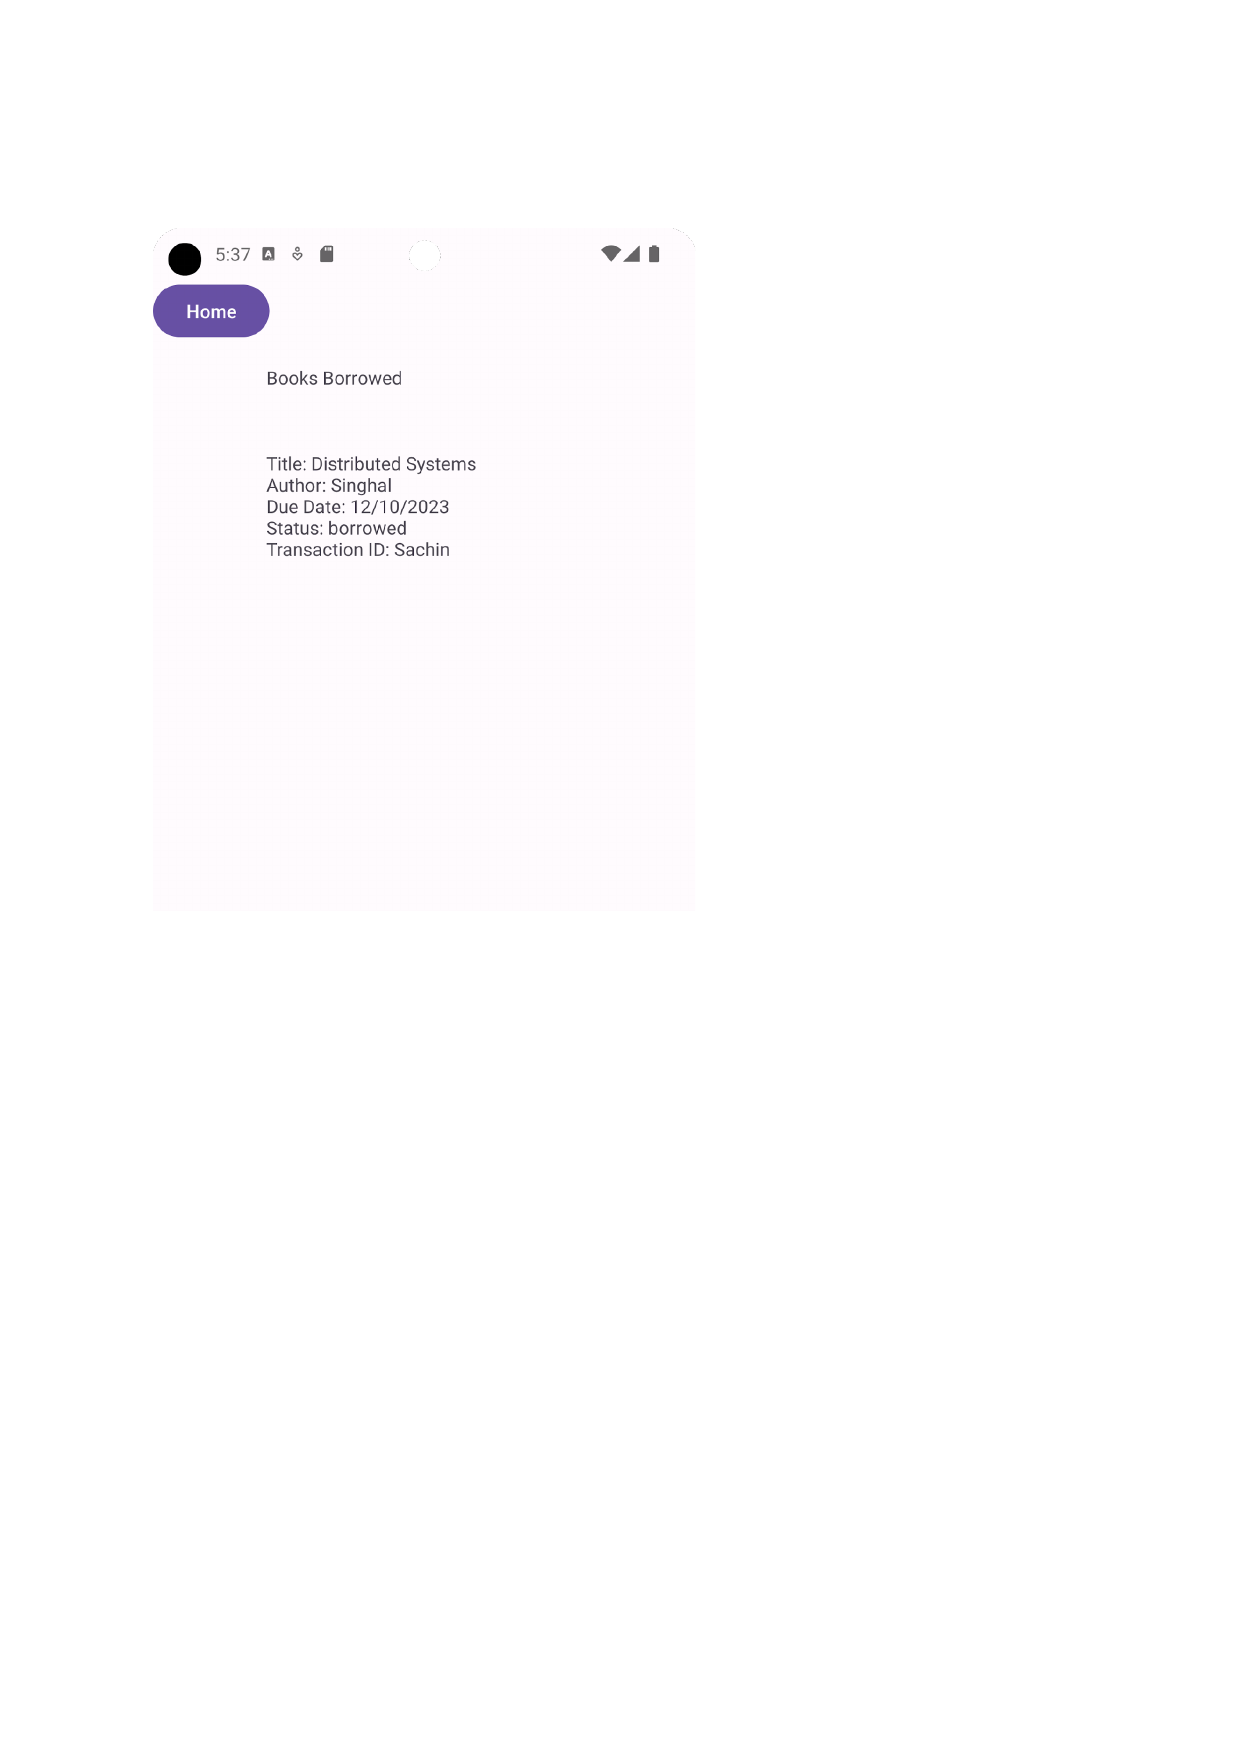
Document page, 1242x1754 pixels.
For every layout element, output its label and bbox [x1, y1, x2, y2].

picture [153, 228, 696, 911]
